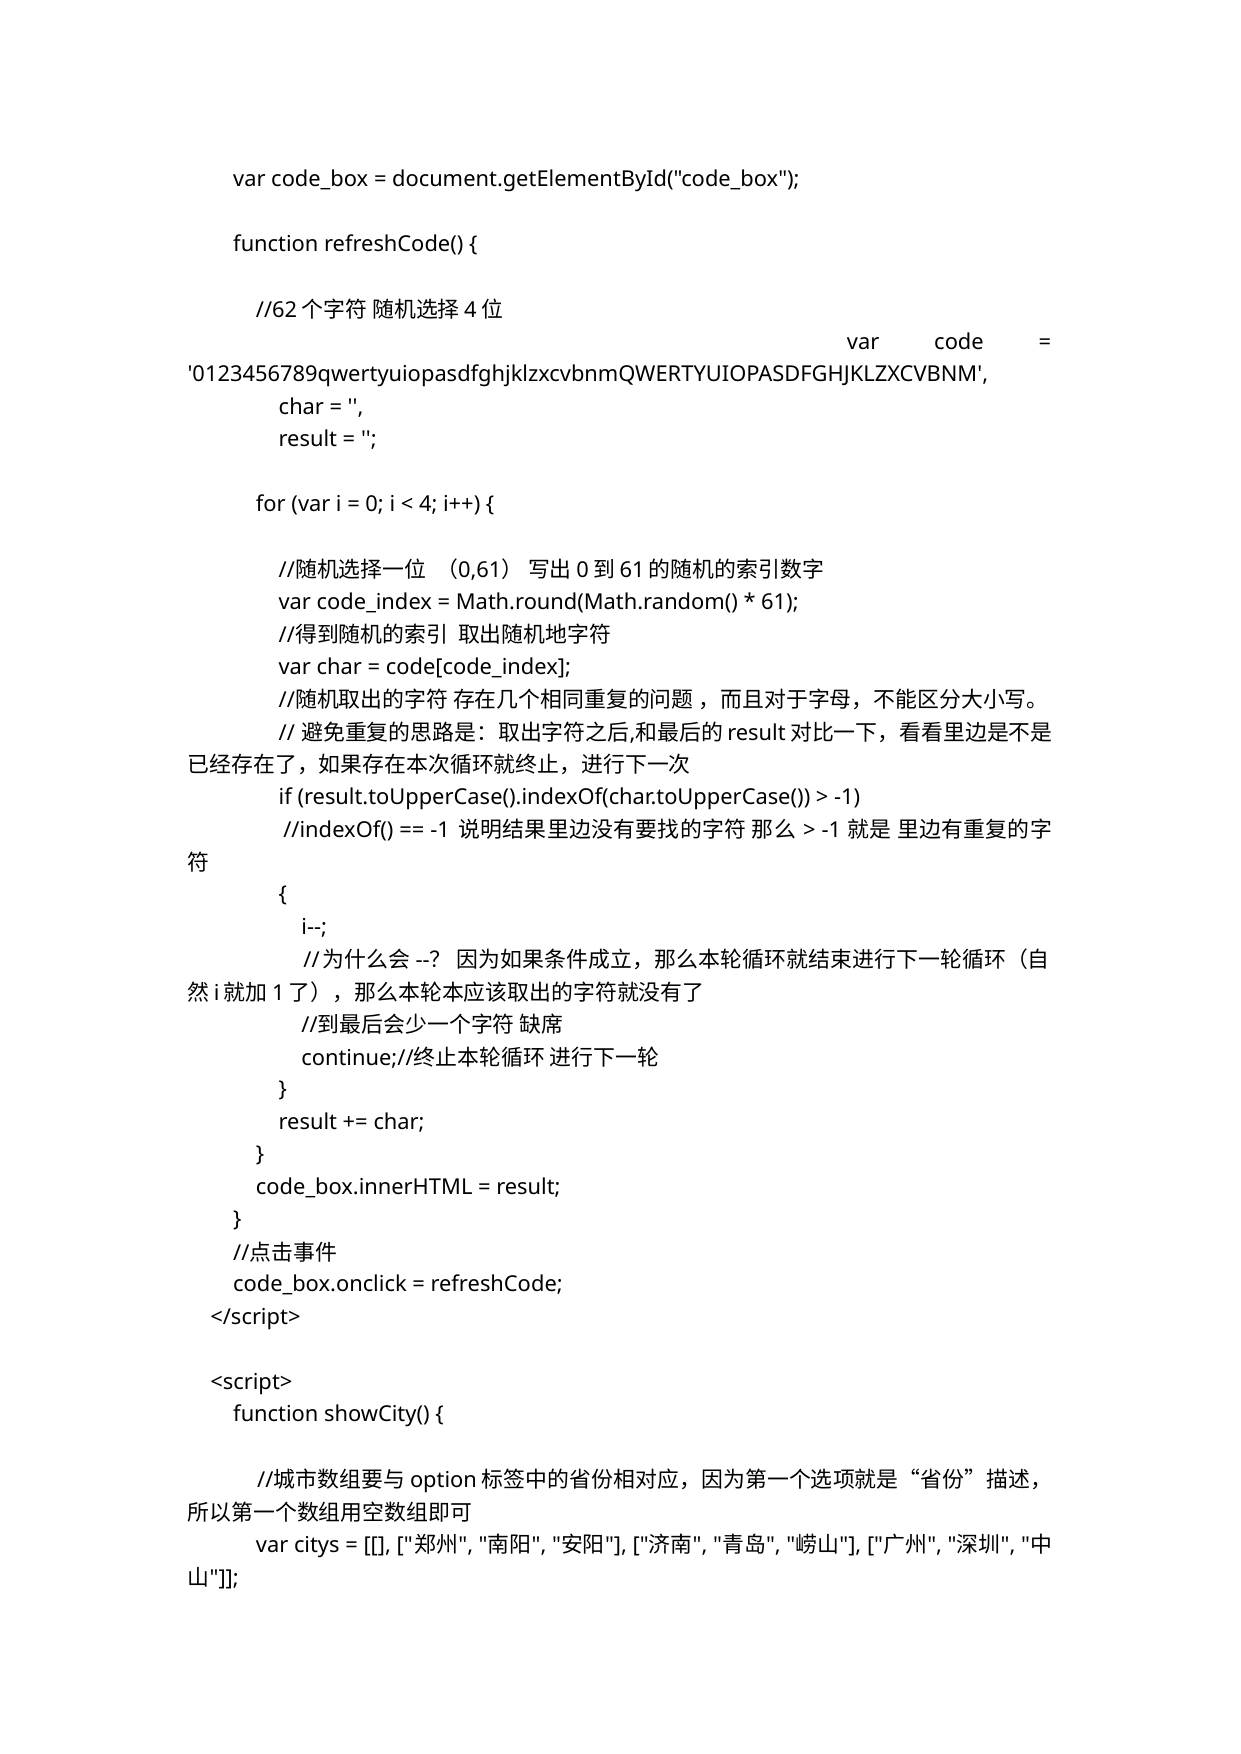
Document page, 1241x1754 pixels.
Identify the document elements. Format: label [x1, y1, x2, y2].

text [187, 162, 1053, 1592]
